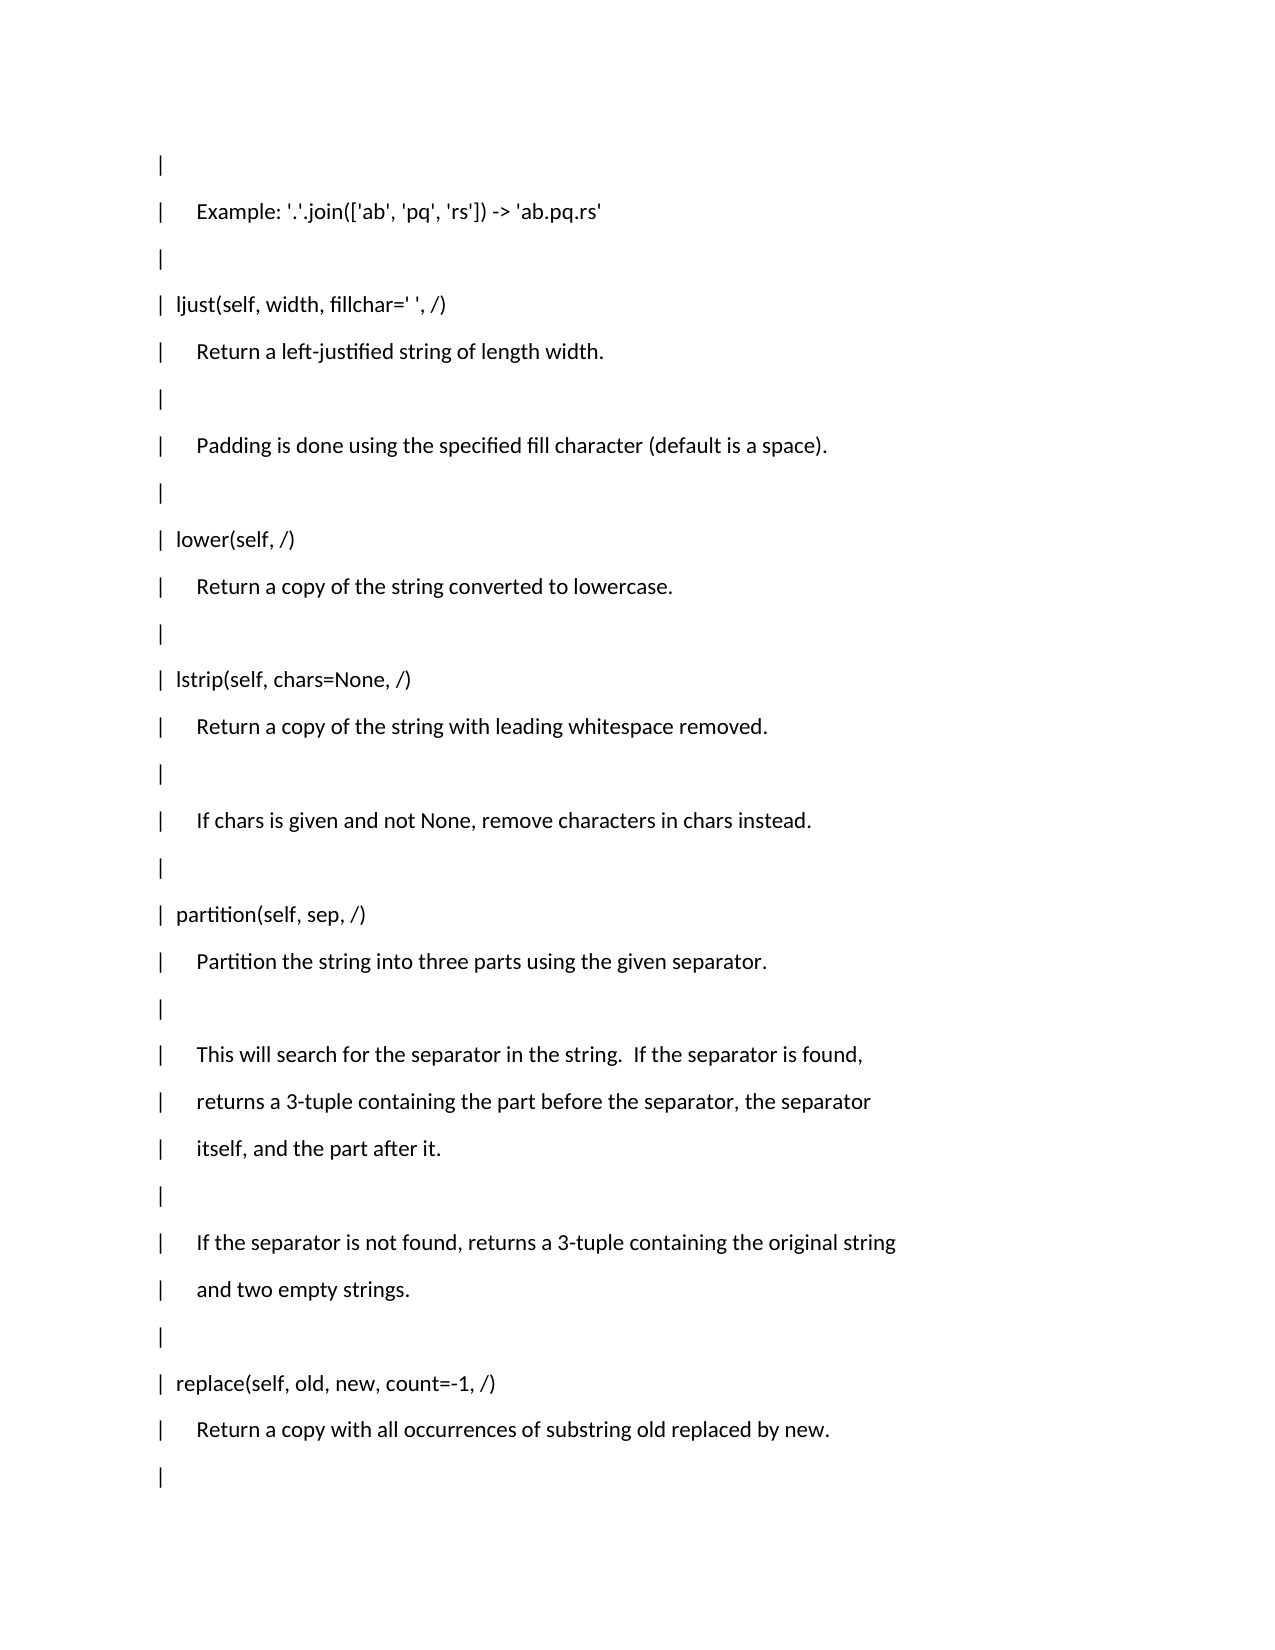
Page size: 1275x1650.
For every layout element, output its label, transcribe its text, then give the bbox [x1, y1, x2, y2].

text | [150, 478, 1125, 506]
text | If the separator is not found, returns a 3-tuple containing the original string [150, 1228, 1125, 1256]
text | [150, 150, 1125, 178]
text | Partition the string into three parts using the given separator. [150, 947, 1125, 975]
text | [150, 759, 1125, 787]
text | This will search for the separator in the string. If the separator is found, [150, 1041, 1125, 1069]
text | lower(self, /) [150, 525, 1125, 553]
text | returns a 3-tuple containing the part before the separator, the separator [150, 1087, 1125, 1116]
text | [150, 1462, 1125, 1491]
text | [150, 853, 1125, 881]
text | ljust(self, width, fillchar=' ', /) [150, 291, 1125, 319]
text | lstrip(self, chars=None, /) [150, 666, 1125, 694]
text | [150, 244, 1125, 272]
text | [150, 1181, 1125, 1209]
text | [150, 1322, 1125, 1350]
text | Return a copy of the string converted to lowercase. [150, 572, 1125, 600]
text | Return a left-justified string of length width. [150, 337, 1125, 366]
text | Return a copy of the string with leading whitespace removed. [150, 712, 1125, 741]
text | replace(self, old, new, count=-1, /) [150, 1369, 1125, 1397]
text | Example: '.'.join(['ab', 'pq', 'rs']) -> 'ab.pq.rs' [150, 197, 1125, 225]
text | and two empty strings. [150, 1275, 1125, 1303]
text | Return a copy with all occurrences of substring old replaced by new. [150, 1416, 1125, 1444]
text | [150, 384, 1125, 412]
text | If chars is given and not None, remove characters in chars instead. [150, 806, 1125, 834]
text | partition(self, sep, /) [150, 900, 1125, 928]
text | [150, 994, 1125, 1022]
text | [150, 619, 1125, 647]
text | itself, and the part after it. [150, 1134, 1125, 1162]
text | Padding is done using the specified fill character (default is a space). [150, 431, 1125, 459]
